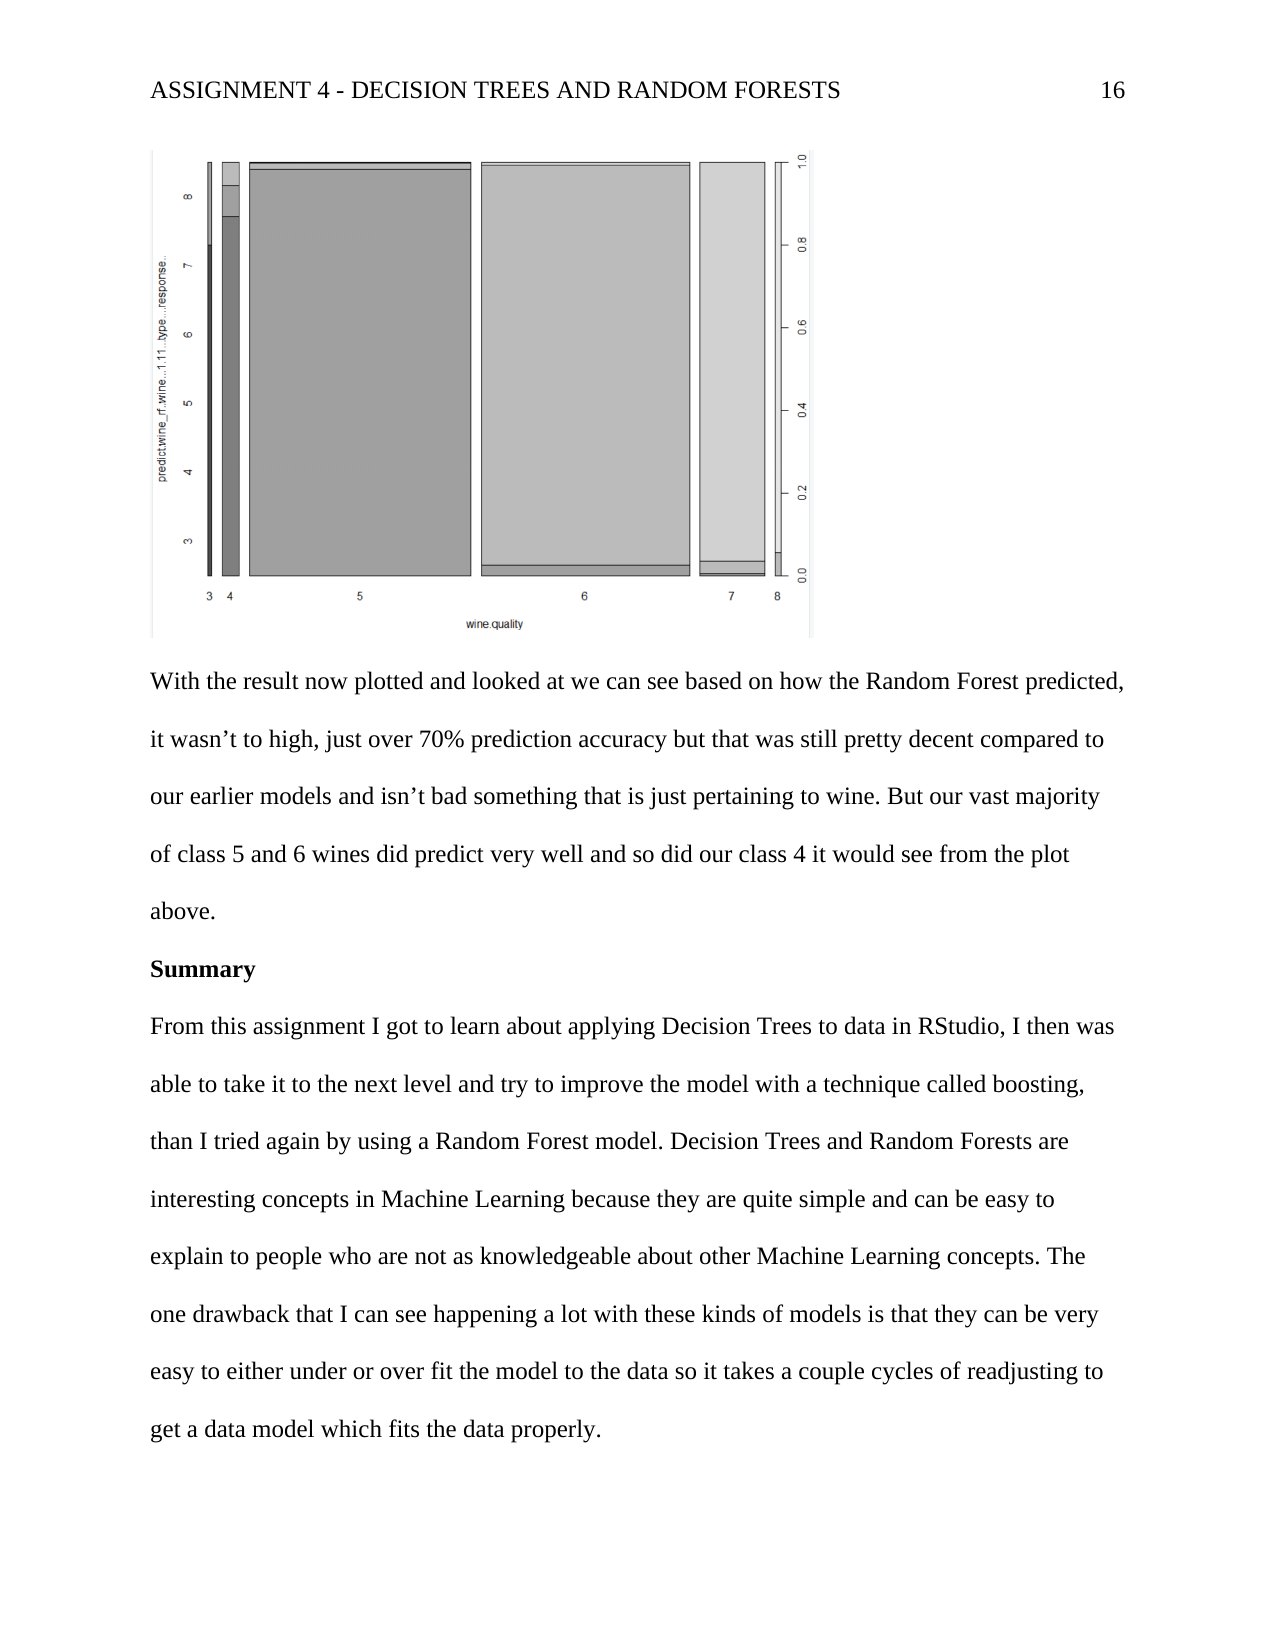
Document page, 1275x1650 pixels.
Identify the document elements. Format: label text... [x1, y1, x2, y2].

text From this assignment I got to learn about applying Decision Trees to data in RStudio, I then was able to take it to the next level and try to improve the model with a technique called boosting, than I tried again by using a Random Forest model. Decision Trees and Random Forests are interesting concepts in Machine Learning because they are quite simple and can be easy to explain to people who are not as knowledgeable about other Machine Learning concepts. The one drawback that I can see happening a lot with these kinds of models is that they can be very easy to either under or over fit the model to the data so it takes a couple cycles of readjusting to get a data model which fits the data properly. [150, 1011, 1125, 1443]
text With the result now plotted and looked at we can see based on how the Random Forest predicted, it wasn’t to high, just over 70% prediction accuracy but that was still pretty decent compared to our earlier models and isn’t bad something that is just pertaining to wine. But our vast majority of class 5 and 6 wines did predict very well and so did our class 4 it would see from the plot above. [150, 666, 1125, 925]
text Summary [150, 954, 1125, 983]
picture [150, 150, 814, 638]
